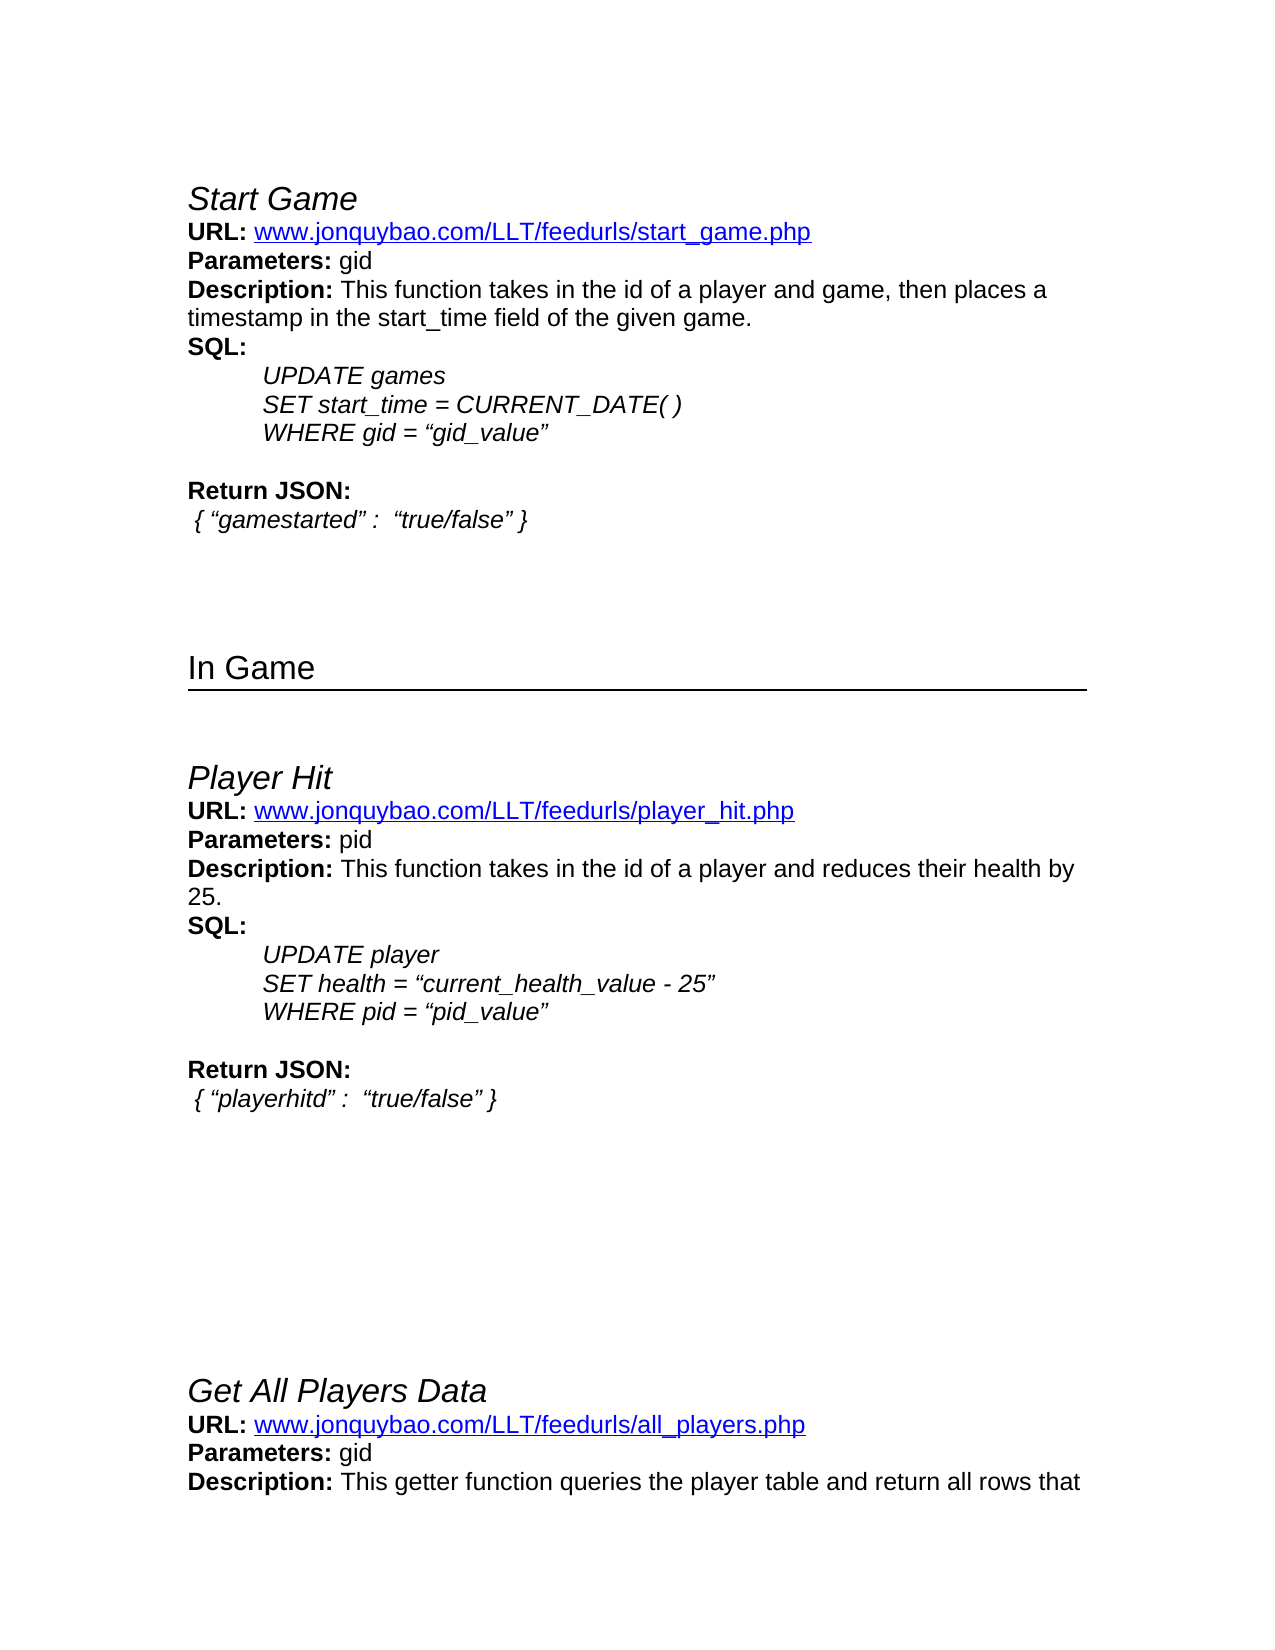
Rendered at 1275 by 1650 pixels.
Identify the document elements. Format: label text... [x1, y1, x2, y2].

text Return JSON: [187, 476, 1087, 505]
text Description: This function takes in the id of a player and game, then places a timestamp in the start_time field of the given game. [187, 275, 1087, 332]
text UPDATE games [187, 361, 1087, 390]
text { “gamestarted” : “true/false” } [187, 505, 1087, 533]
text SQL: [187, 332, 1087, 361]
text UPDATE player [187, 940, 1087, 969]
text Get All Players Data [187, 1371, 1087, 1409]
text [187, 1467, 1087, 1496]
text SET health = “current_health_value - 25” [187, 969, 1087, 997]
text Parameters: gid [187, 246, 1087, 275]
text URL: www.jonquybao.com/LLT/feedurls/all_players.php [187, 1409, 1087, 1438]
text Parameters: gid [187, 1438, 1087, 1467]
text In Game [187, 648, 1087, 691]
text WHERE pid = “pid_value” [187, 997, 1087, 1026]
text { “playerhitd” : “true/false” } [187, 1084, 1087, 1112]
text Start Game [187, 179, 1087, 217]
text URL: www.jonquybao.com/LLT/feedurls/start_game.php [187, 217, 1087, 246]
text URL: www.jonquybao.com/LLT/feedurls/player_hit.php [187, 796, 1087, 825]
text Parameters: pid [187, 825, 1087, 854]
text Player Hit [187, 758, 1087, 796]
text WHERE gid = “gid_value” [187, 418, 1087, 447]
text Return JSON: [187, 1055, 1087, 1084]
text SET start_time = CURRENT_DATE( ) [187, 390, 1087, 418]
text SQL: [187, 911, 1087, 940]
text Description: This function takes in the id of a player and reduces their health by 25. [187, 854, 1087, 911]
